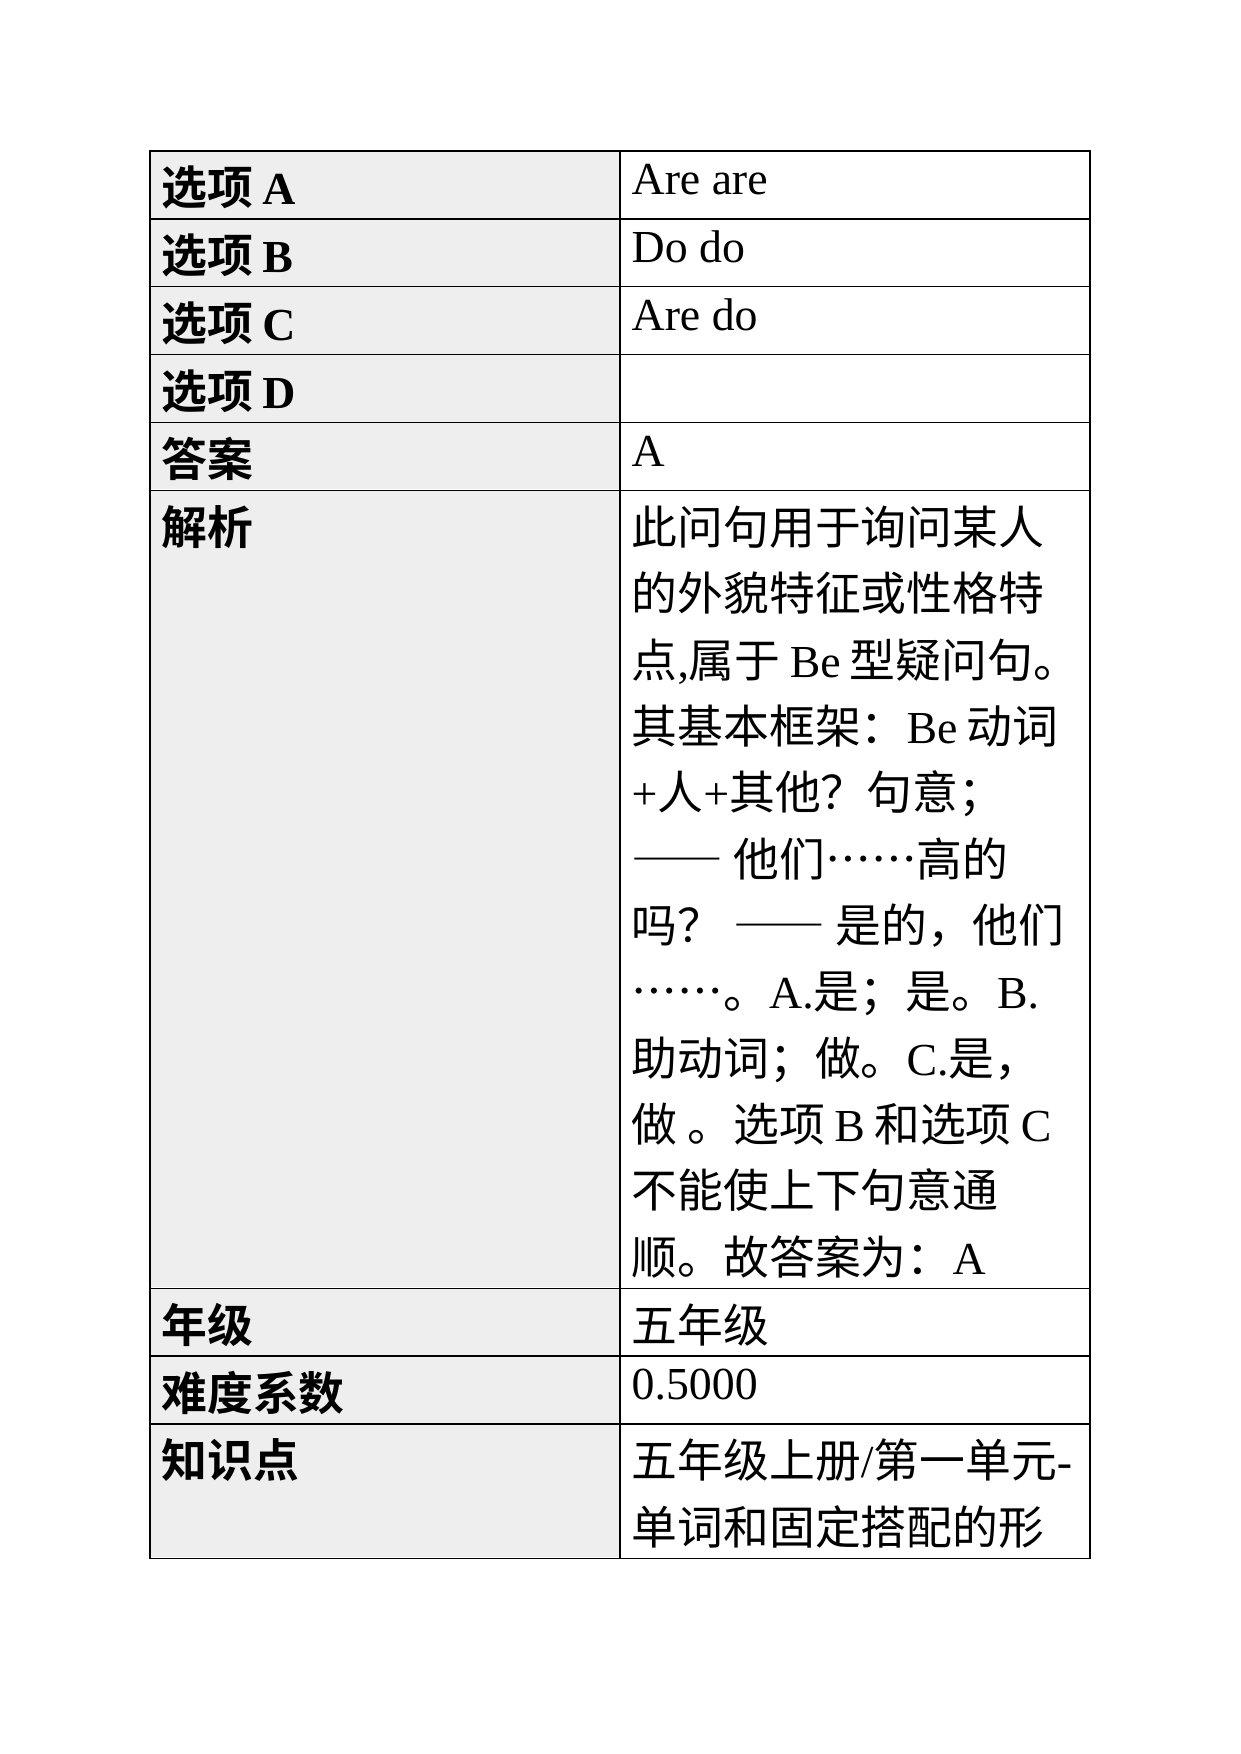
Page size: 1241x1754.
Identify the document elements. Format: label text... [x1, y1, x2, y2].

table_cell 选项D [151, 355, 619, 422]
table_cell 知识点 [151, 1425, 619, 1557]
table_cell 解析 [151, 491, 619, 1287]
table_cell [621, 1425, 1089, 1557]
table_cell 五年级 [621, 1289, 1089, 1355]
table_cell 选项B [151, 220, 619, 286]
table_cell 此问句用于询问某人的外貌特征或性格特点,属于Be型疑问句。其基本框架：Be动词+人+其他？句意；—— 他们……高的吗？ —— 是的，他们……。A.是；是。B.助动词；做。C.是，做 。选项B和选项C不能使上下句意通顺。故答案为：A [621, 491, 1089, 1287]
table_cell Are are [621, 152, 1089, 218]
table_cell 答案 [151, 423, 619, 489]
table_cell 年级 [151, 1289, 619, 1355]
table_cell 选项C [151, 287, 619, 354]
table_cell [621, 355, 1089, 422]
table_cell 难度系数 [151, 1357, 619, 1423]
table_cell A [621, 423, 1089, 489]
table_cell Do do [621, 220, 1089, 286]
table_cell Are do [621, 287, 1089, 354]
table_cell 0.5000 [621, 1357, 1089, 1423]
table_cell 选项A [151, 152, 619, 218]
